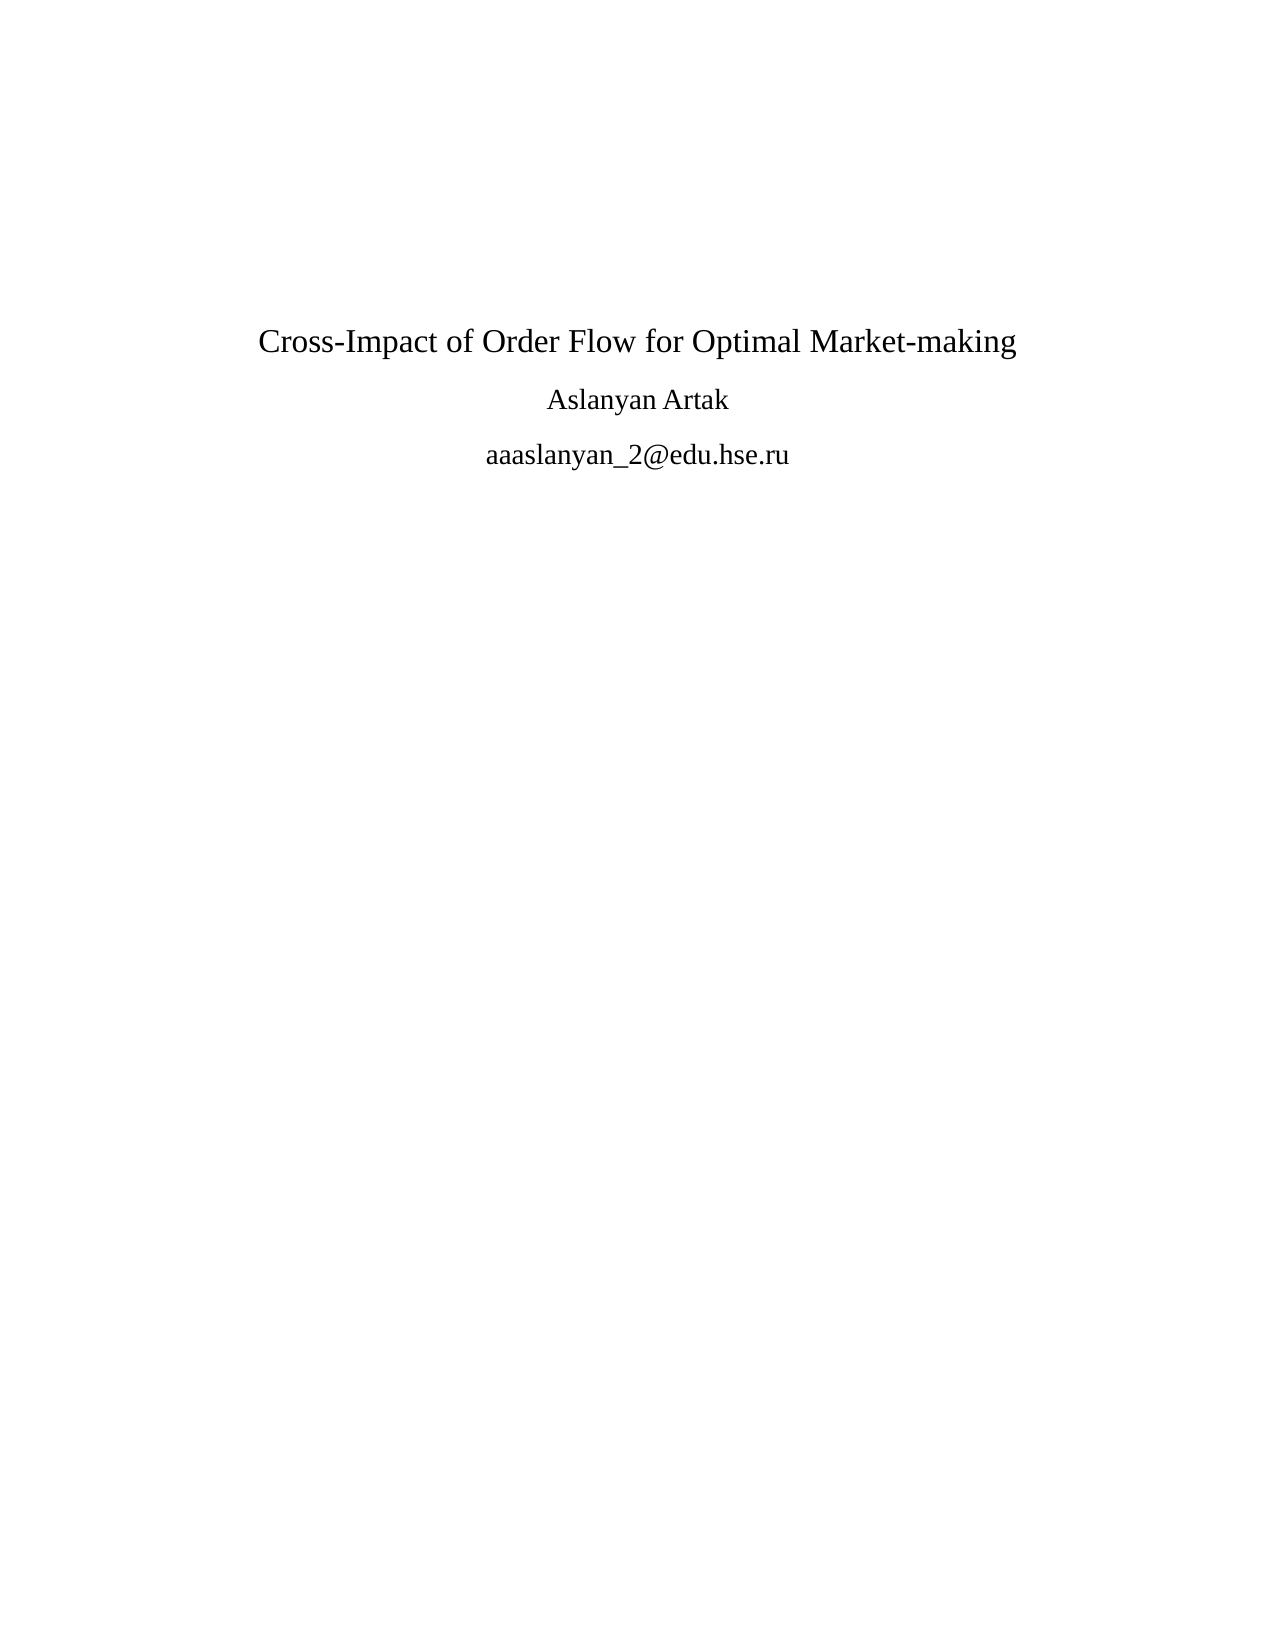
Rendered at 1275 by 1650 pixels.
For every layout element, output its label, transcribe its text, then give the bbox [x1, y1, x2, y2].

text aaaslanyan_2@edu.hse.ru [150, 437, 1125, 471]
text Cross-Impact of Order Flow for Optimal Market-making [150, 321, 1125, 359]
text Aslanyan Artak [150, 382, 1125, 415]
